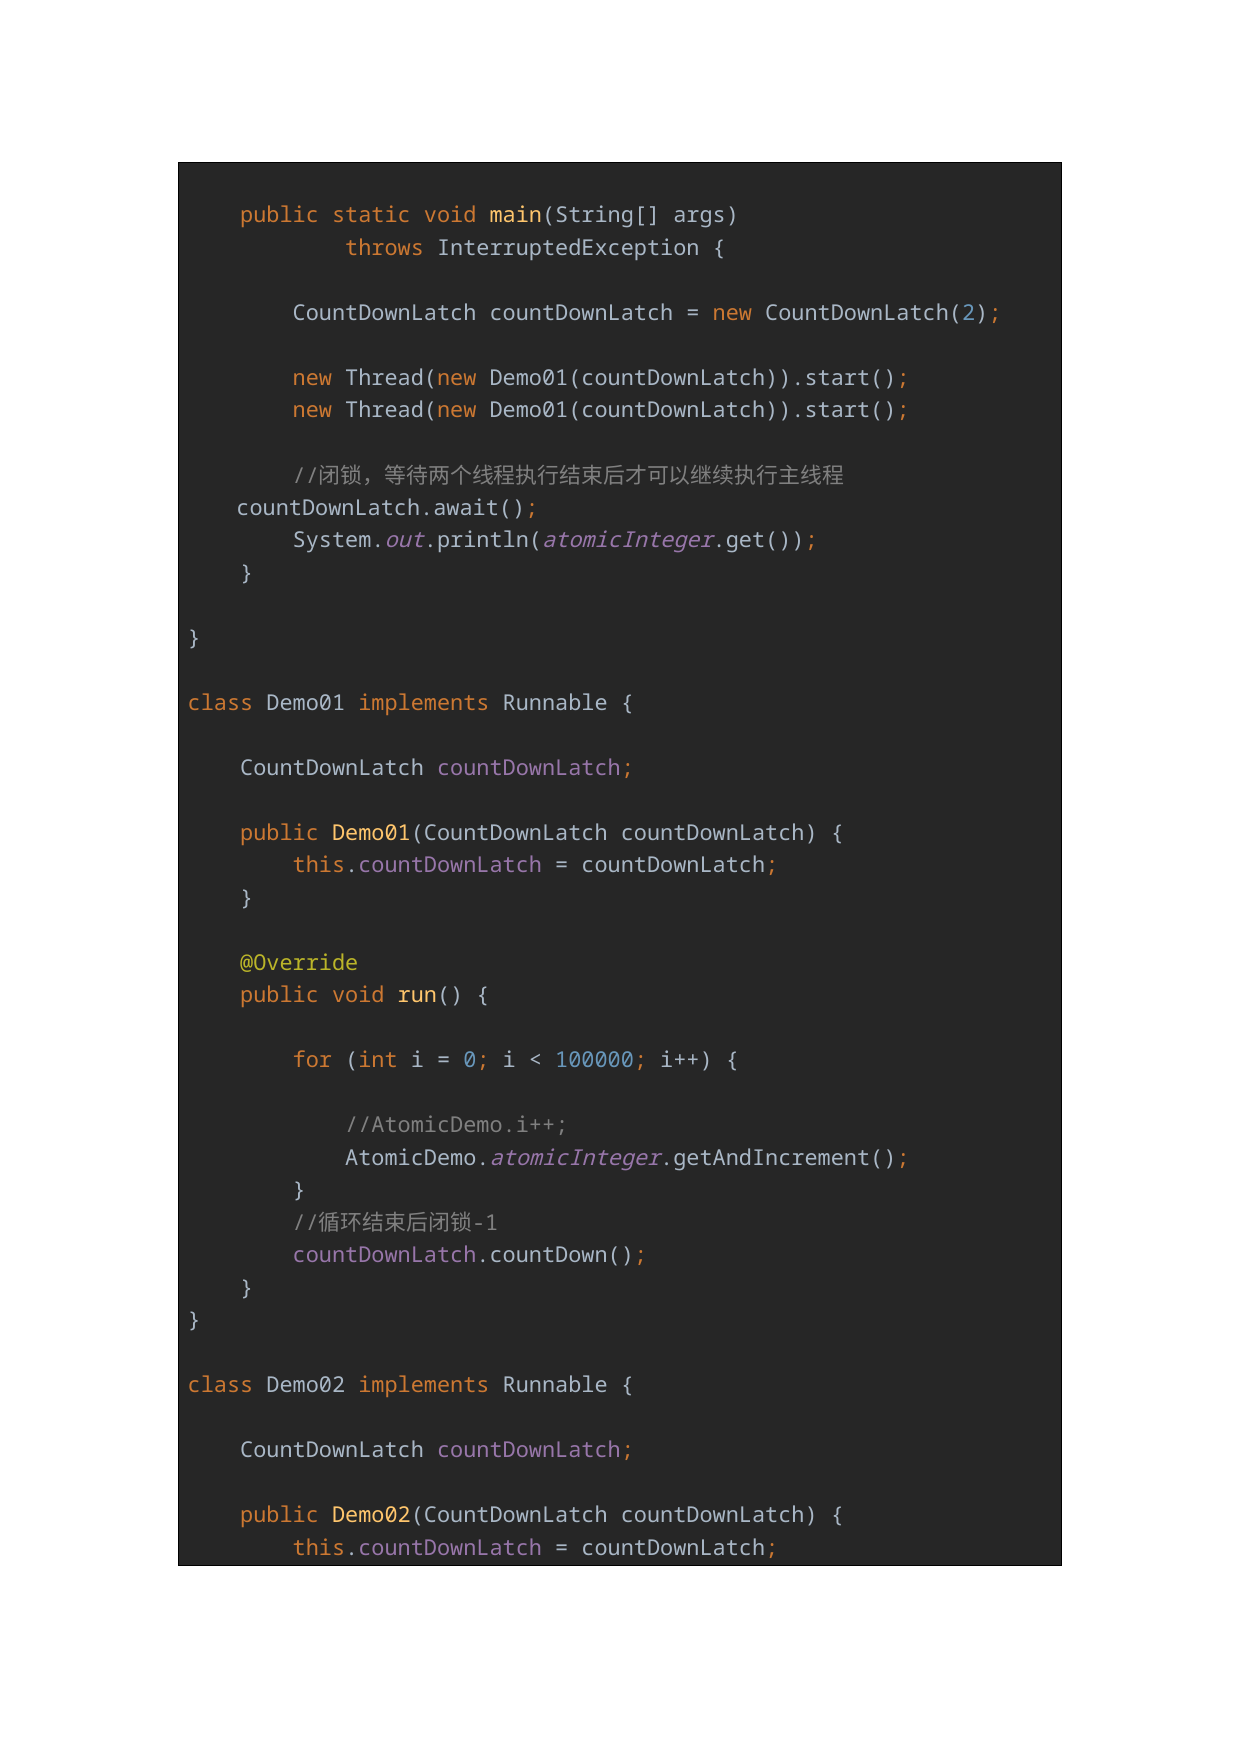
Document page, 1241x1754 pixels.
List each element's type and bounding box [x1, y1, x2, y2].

text [179, 163, 1061, 1565]
